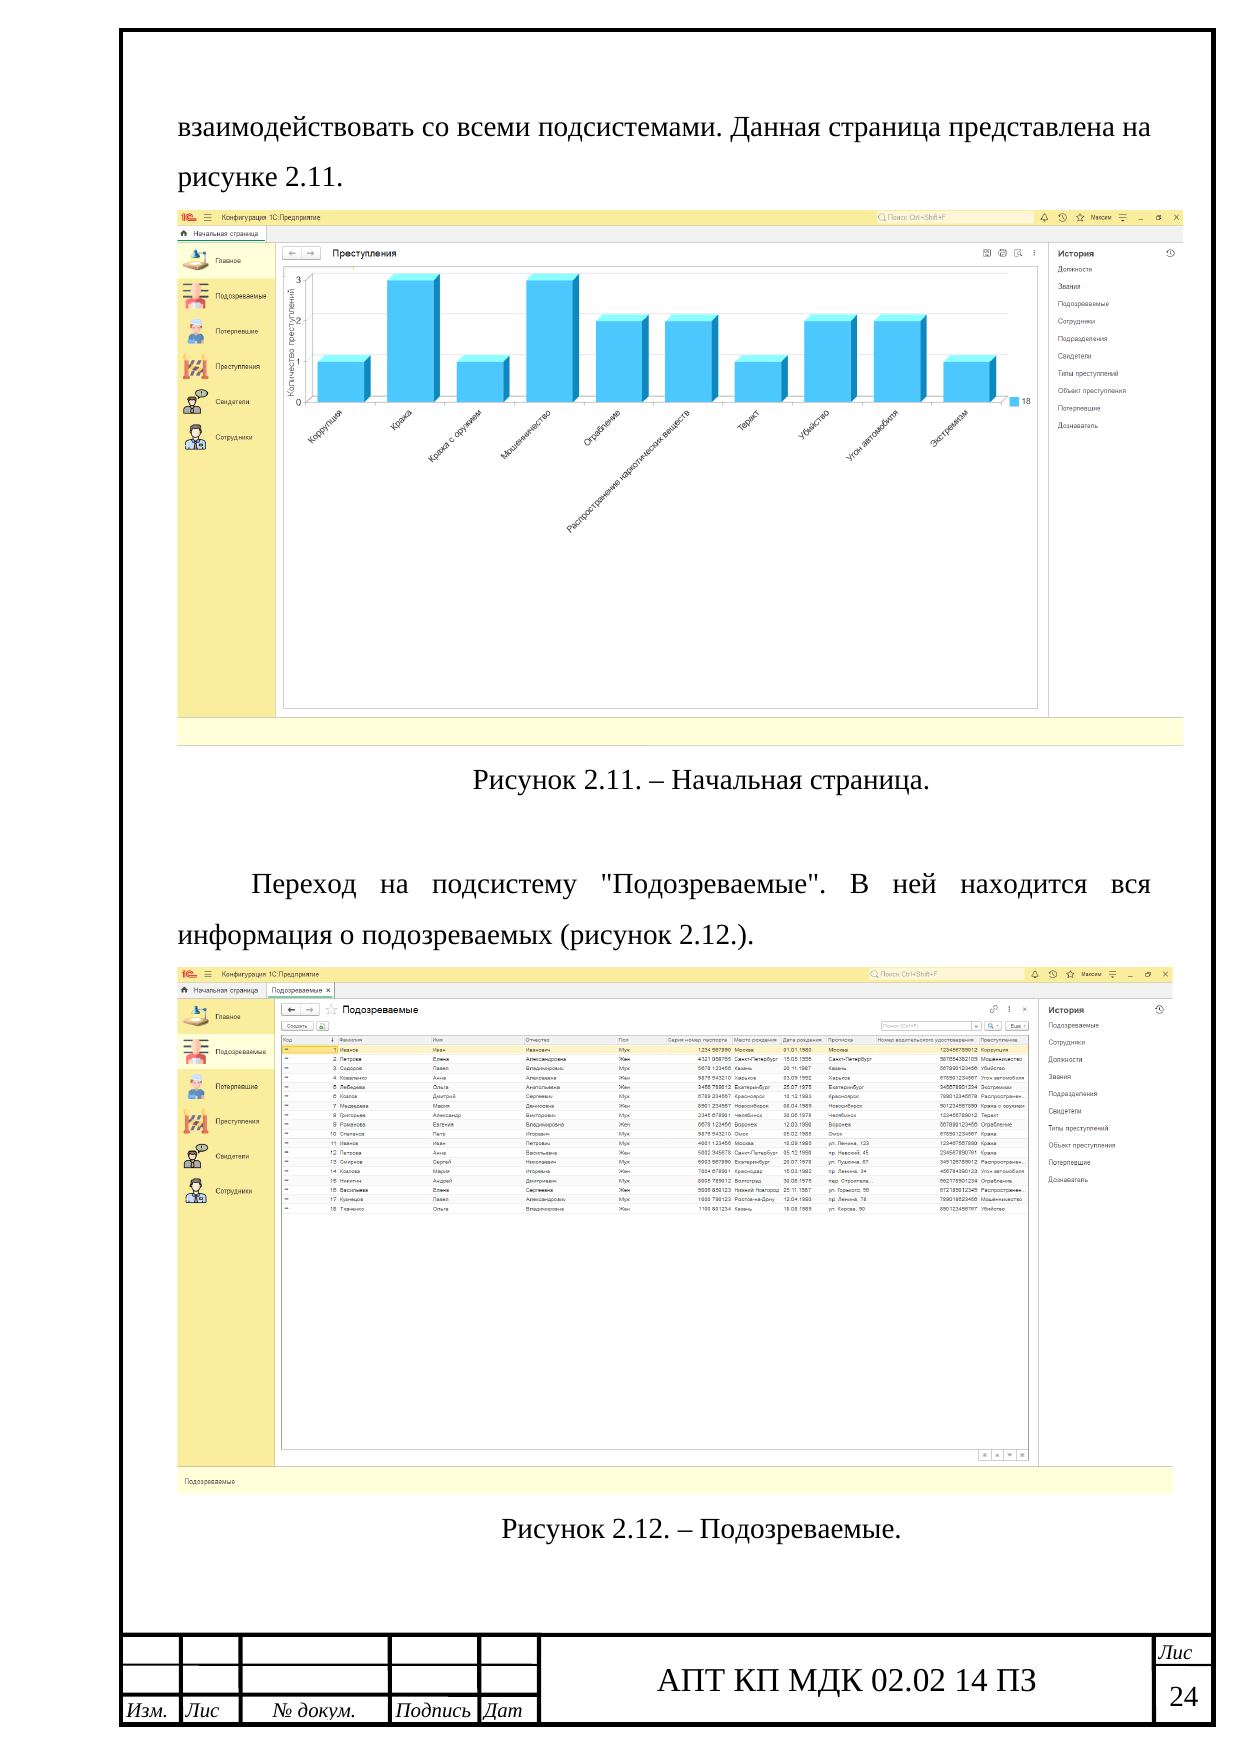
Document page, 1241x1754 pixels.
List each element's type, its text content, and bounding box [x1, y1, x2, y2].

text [177, 109, 1152, 193]
text Переход на подсистему "Подозреваемые". В ней находится вся информация о подозреваемых (рисунок 2.12.). [177, 867, 1152, 950]
text Рисунок 2.12. – Подозреваемые. [177, 1511, 1152, 1544]
text Рисунок 2.11. – Начальная страница. [177, 762, 1152, 795]
picture [177, 210, 1184, 746]
picture [177, 967, 1173, 1494]
